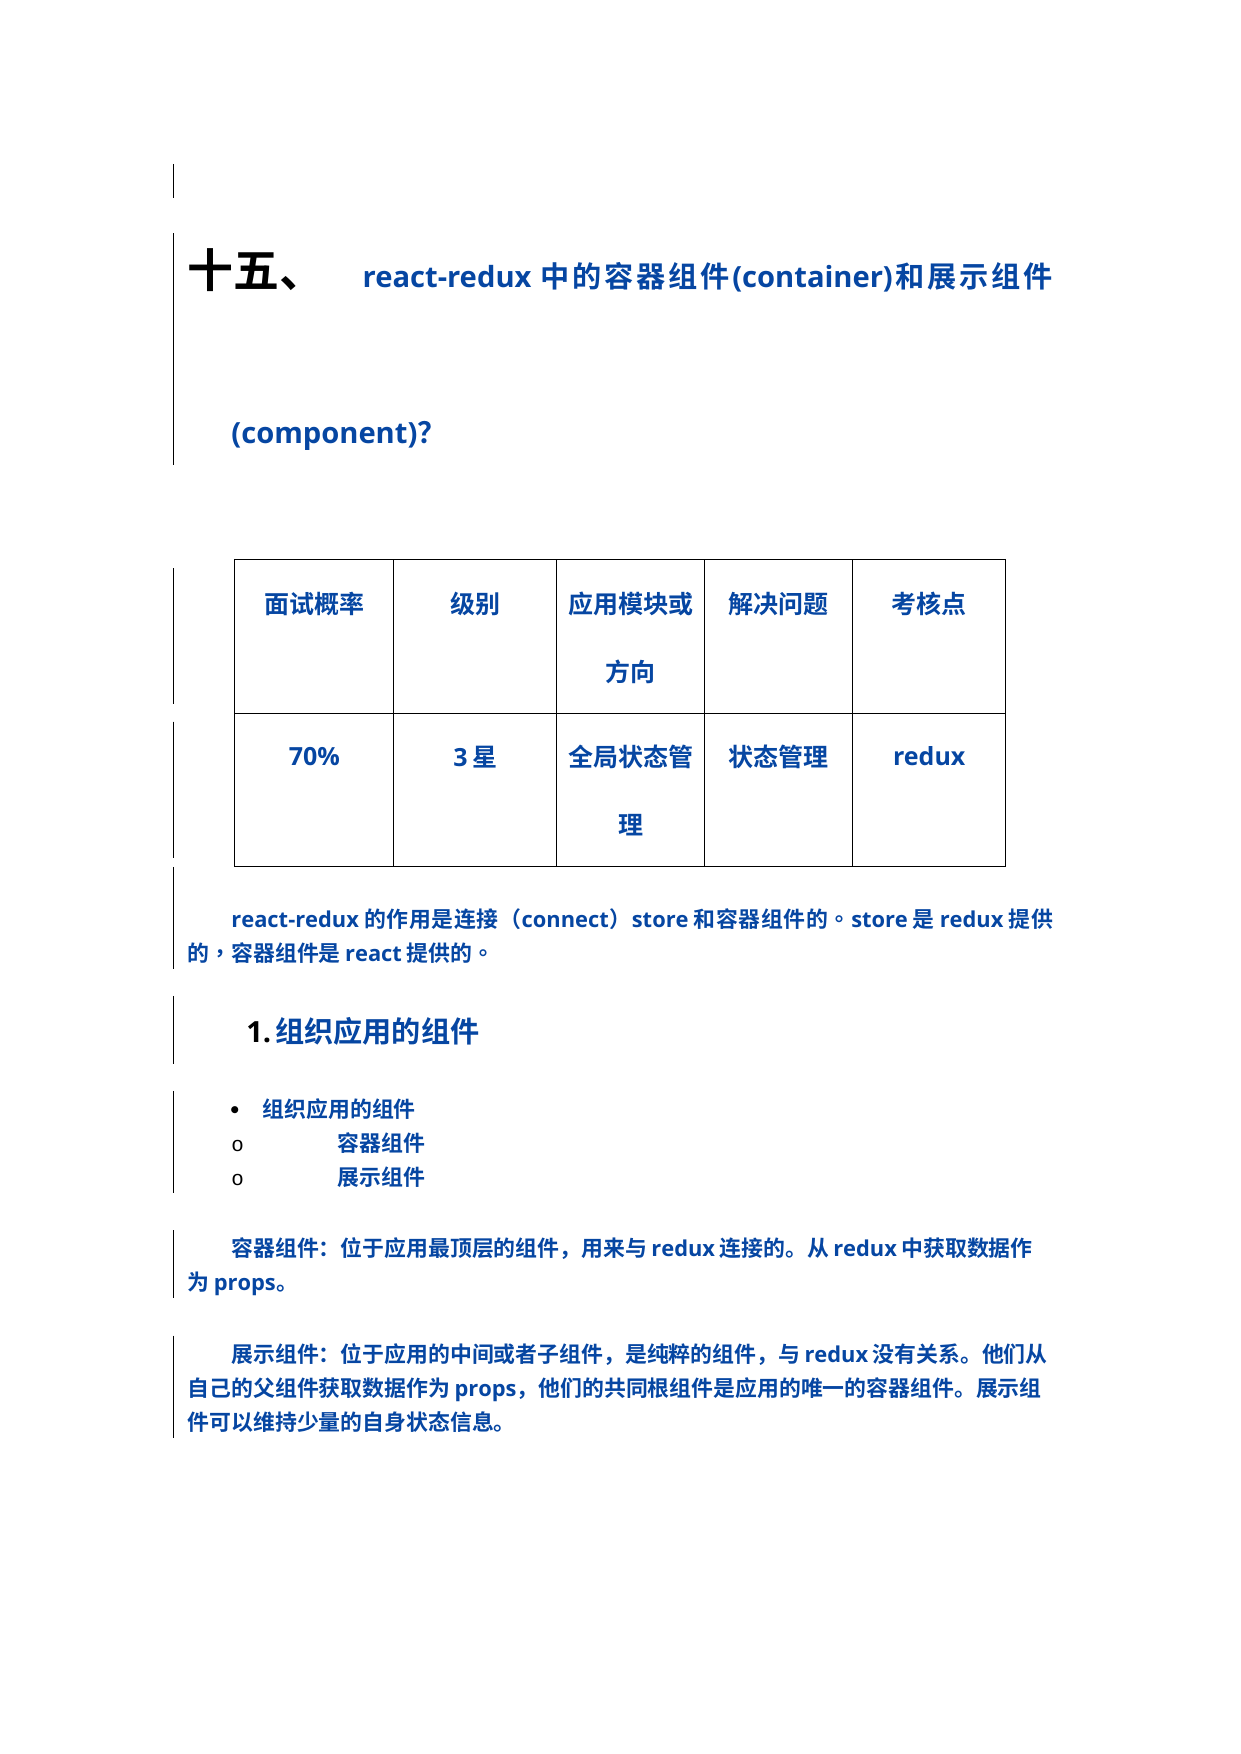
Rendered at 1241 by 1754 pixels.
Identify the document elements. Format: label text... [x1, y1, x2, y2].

text react-redux的作用是连接（connect）store和容器组件的。store是redux提供的，容器组件是react提供的。 [187, 901, 1053, 969]
table_header 解决问题 [705, 560, 852, 712]
table_cell redux [853, 714, 1005, 866]
table_cell 70% [235, 714, 393, 866]
table_header 级别 [394, 560, 556, 712]
table_header 应用模块或方向 [557, 560, 704, 712]
list 展示组件 [187, 1159, 1053, 1193]
subtitle 组织应用的组件 [187, 996, 1053, 1064]
table_cell 状态管理 [705, 714, 852, 866]
list 组织应用的组件 [187, 1091, 1053, 1125]
text 容器组件：位于应用最顶层的组件，用来与redux连接的。从redux中获取数据作为props。 [187, 1230, 1053, 1298]
list 容器组件 [187, 1125, 1053, 1159]
text 展示组件：位于应用的中间或者子组件，是纯粹的组件，与redux没有关系。他们从自己的父组件获取数据作为props，他们的共同根组件是应用的唯一的容器组件。展示组件可以维持少量的自身状态信息。 [187, 1336, 1053, 1438]
table_cell 3星 [394, 714, 556, 866]
table_cell 全局状态管理 [557, 714, 704, 866]
subtitle react-redux中的容器组件(container)和展示组件(component)？ [187, 233, 1053, 465]
table_header 考核点 [853, 560, 1005, 712]
table_header 面试概率 [235, 560, 393, 712]
